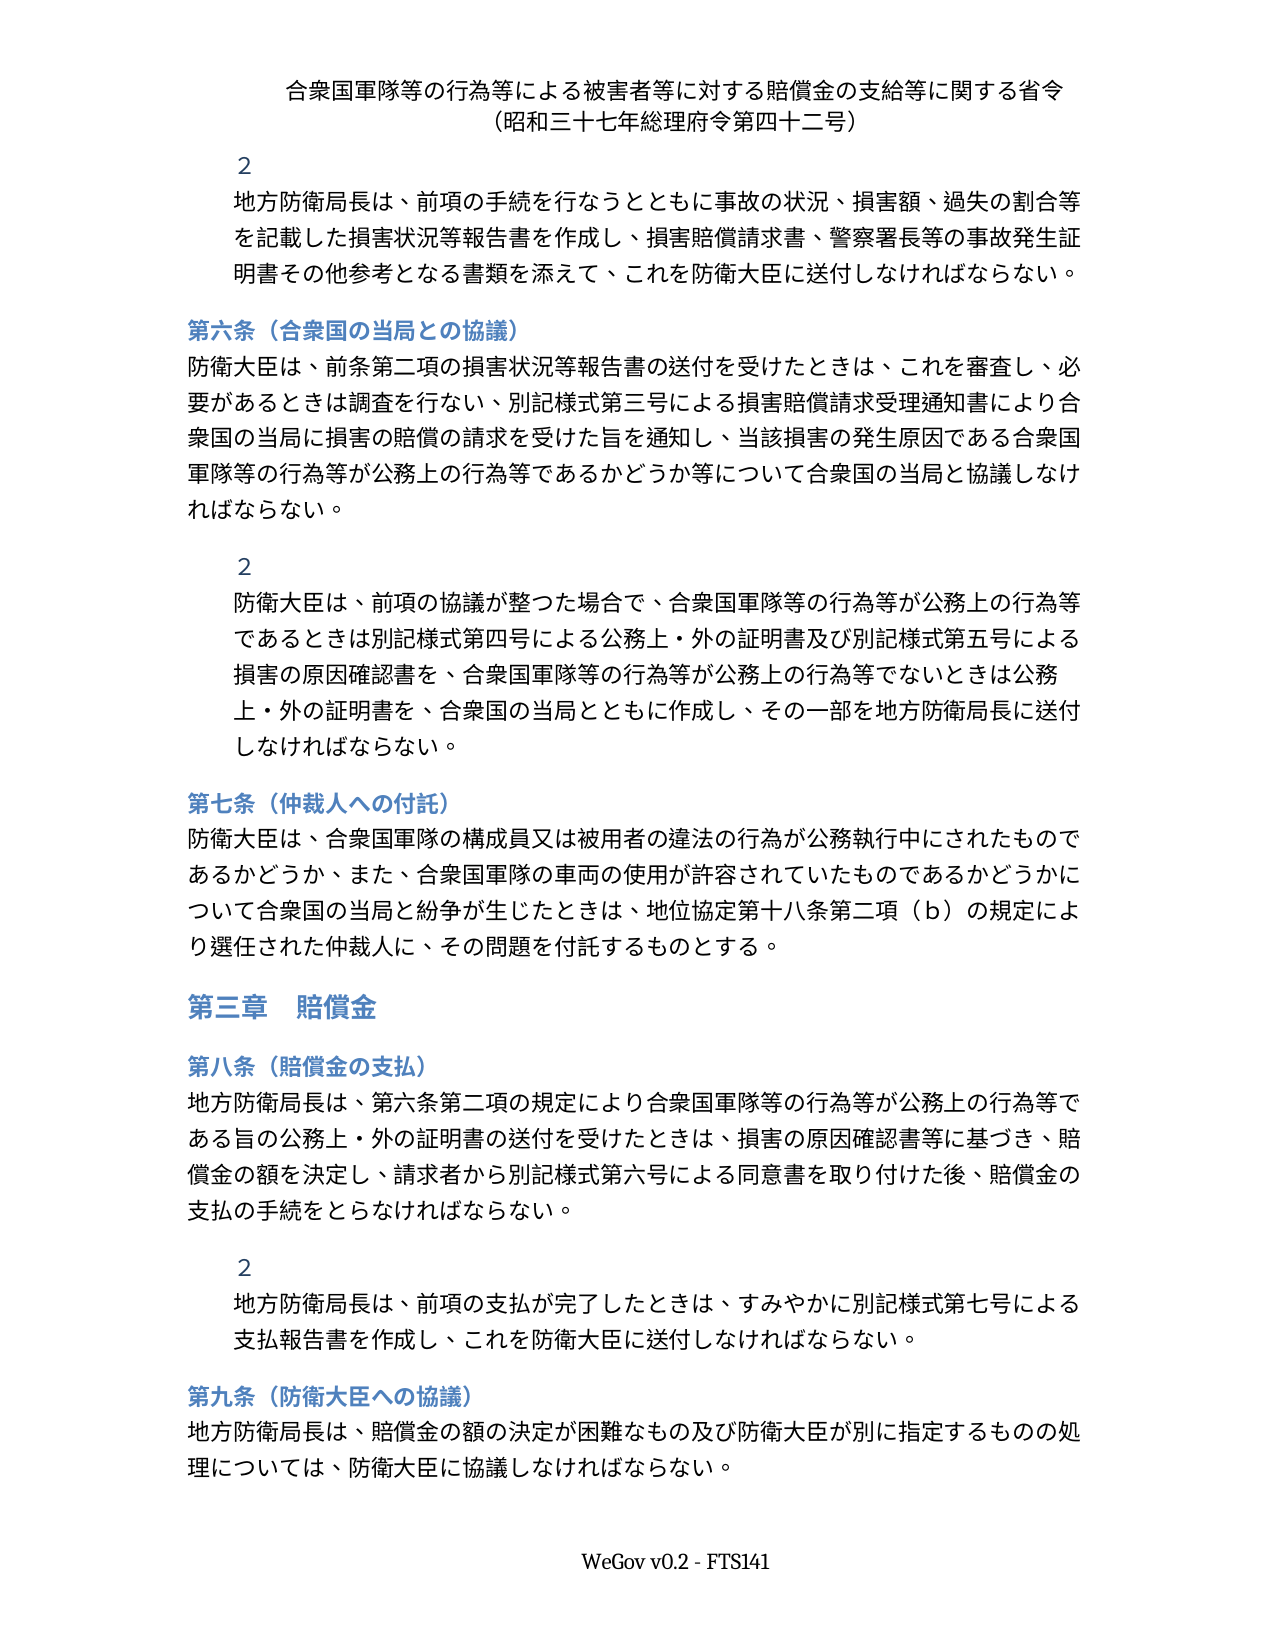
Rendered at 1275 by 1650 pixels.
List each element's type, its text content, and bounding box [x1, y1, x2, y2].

subtitle ２ [233, 551, 1087, 582]
text 防衛大臣は、前項の協議が整つた場合で、合衆国軍隊等の行為等が公務上の行為等であるときは別記様式第四号による公務上・外の証明書及び別記様式第五号による損害の原因確認書を、合衆国軍隊等の行為等が公務上の行為等でないときは公務上・外の証明書を、合衆国の当局とともに作成し、その一部を地方防衛局長に送付しなければならない。 [233, 587, 1087, 762]
subtitle 第八条（賠償金の支払） [187, 1051, 1087, 1082]
text 防衛大臣は、前条第二項の損害状況等報告書の送付を受けたときは、これを審査し、必要があるときは調査を行ない、別記様式第三号による損害賠償請求受理通知書により合衆国の当局に損害の賠償の請求を受けた旨を通知し、当該損害の発生原因である合衆国軍隊等の行為等が公務上の行為等であるかどうか等について合衆国の当局と協議しなければならない。 [187, 351, 1087, 526]
text 地方防衛局長は、賠償金の額の決定が困難なもの及び防衛大臣が別に指定するものの処理については、防衛大臣に協議しなければならない。 [187, 1416, 1087, 1483]
text 地方防衛局長は、前項の支払が完了したときは、すみやかに別記様式第七号による支払報告書を作成し、これを防衛大臣に送付しなければならない。 [233, 1288, 1087, 1355]
subtitle 第三章 賠償金 [187, 988, 1087, 1025]
text 地方防衛局長は、前項の手続を行なうとともに事故の状況、損害額、過失の割合等を記載した損害状況等報告書を作成し、損害賠償請求書、警察署長等の事故発生証明書その他参考となる書類を添えて、これを防衛大臣に送付しなければならない。 [233, 186, 1087, 289]
subtitle 第七条（仲裁人への付託） [187, 787, 1087, 819]
text 地方防衛局長は、第六条第二項の規定により合衆国軍隊等の行為等が公務上の行為等である旨の公務上・外の証明書の送付を受けたときは、損害の原因確認書等に基づき、賠償金の額を決定し、請求者から別記様式第六号による同意書を取り付けた後、賠償金の支払の手続をとらなければならない。 [187, 1087, 1087, 1226]
subtitle ２ [233, 150, 1087, 181]
subtitle 第六条（合衆国の当局との協議） [187, 314, 1087, 346]
text 防衛大臣は、合衆国軍隊の構成員又は被用者の違法の行為が公務執行中にされたものであるかどうか、また、合衆国軍隊の車両の使用が許容されていたものであるかどうかについて合衆国の当局と紛争が生じたときは、地位協定第十八条第二項（ｂ）の規定により選任された仲裁人に、その問題を付託するものとする。 [187, 823, 1087, 962]
subtitle ２ [233, 1252, 1087, 1283]
subtitle 第九条（防衛大臣への協議） [187, 1380, 1087, 1412]
